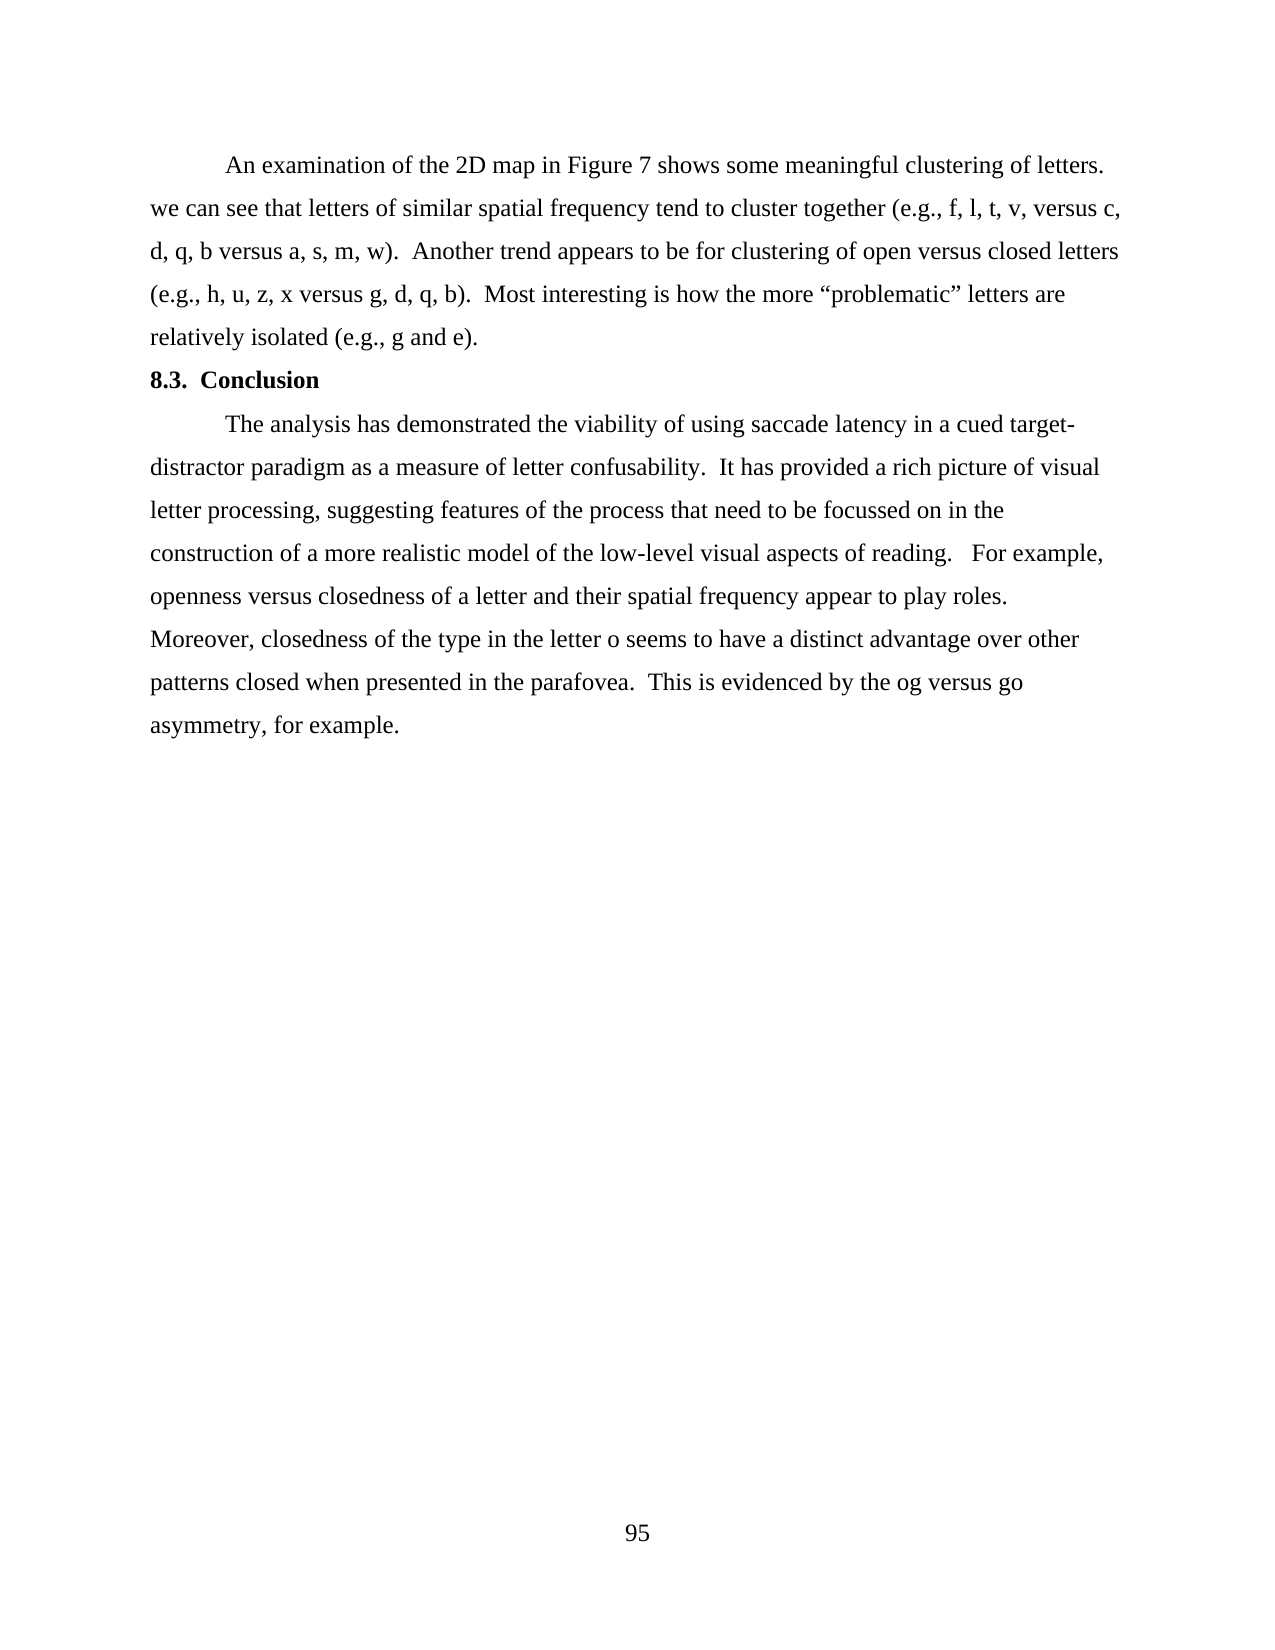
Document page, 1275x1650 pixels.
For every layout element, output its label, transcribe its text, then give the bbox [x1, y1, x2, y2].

text 8.3. Conclusion [150, 366, 1125, 394]
text The analysis has demonstrated the viability of using saccade latency in a cued target-distractor paradigm as a measure of letter confusability. It has provided a rich picture of visual letter processing, suggesting features of the process that need to be focussed on in the construction of a more realistic model of the low-level visual aspects of reading. For example, openness versus closedness of a letter and their spatial frequency appear to play roles. Moreover, closedness of the type in the letter o seems to have a distinct advantage over other patterns closed when presented in the parafovea. This is evidenced by the og versus go asymmetry, for example. [150, 409, 1125, 739]
text An examination of the 2D map in Figure 7 shows some meaningful clustering of letters. we can see that letters of similar spatial frequency tend to cluster together (e.g., f, l, t, v, versus c, d, q, b versus a, s, m, w). Another trend appears to be for clustering of open versus closed letters (e.g., h, u, z, x versus g, d, q, b). Most interesting is how the more “problematic” letters are relatively isolated (e.g., g and e). [150, 150, 1125, 351]
